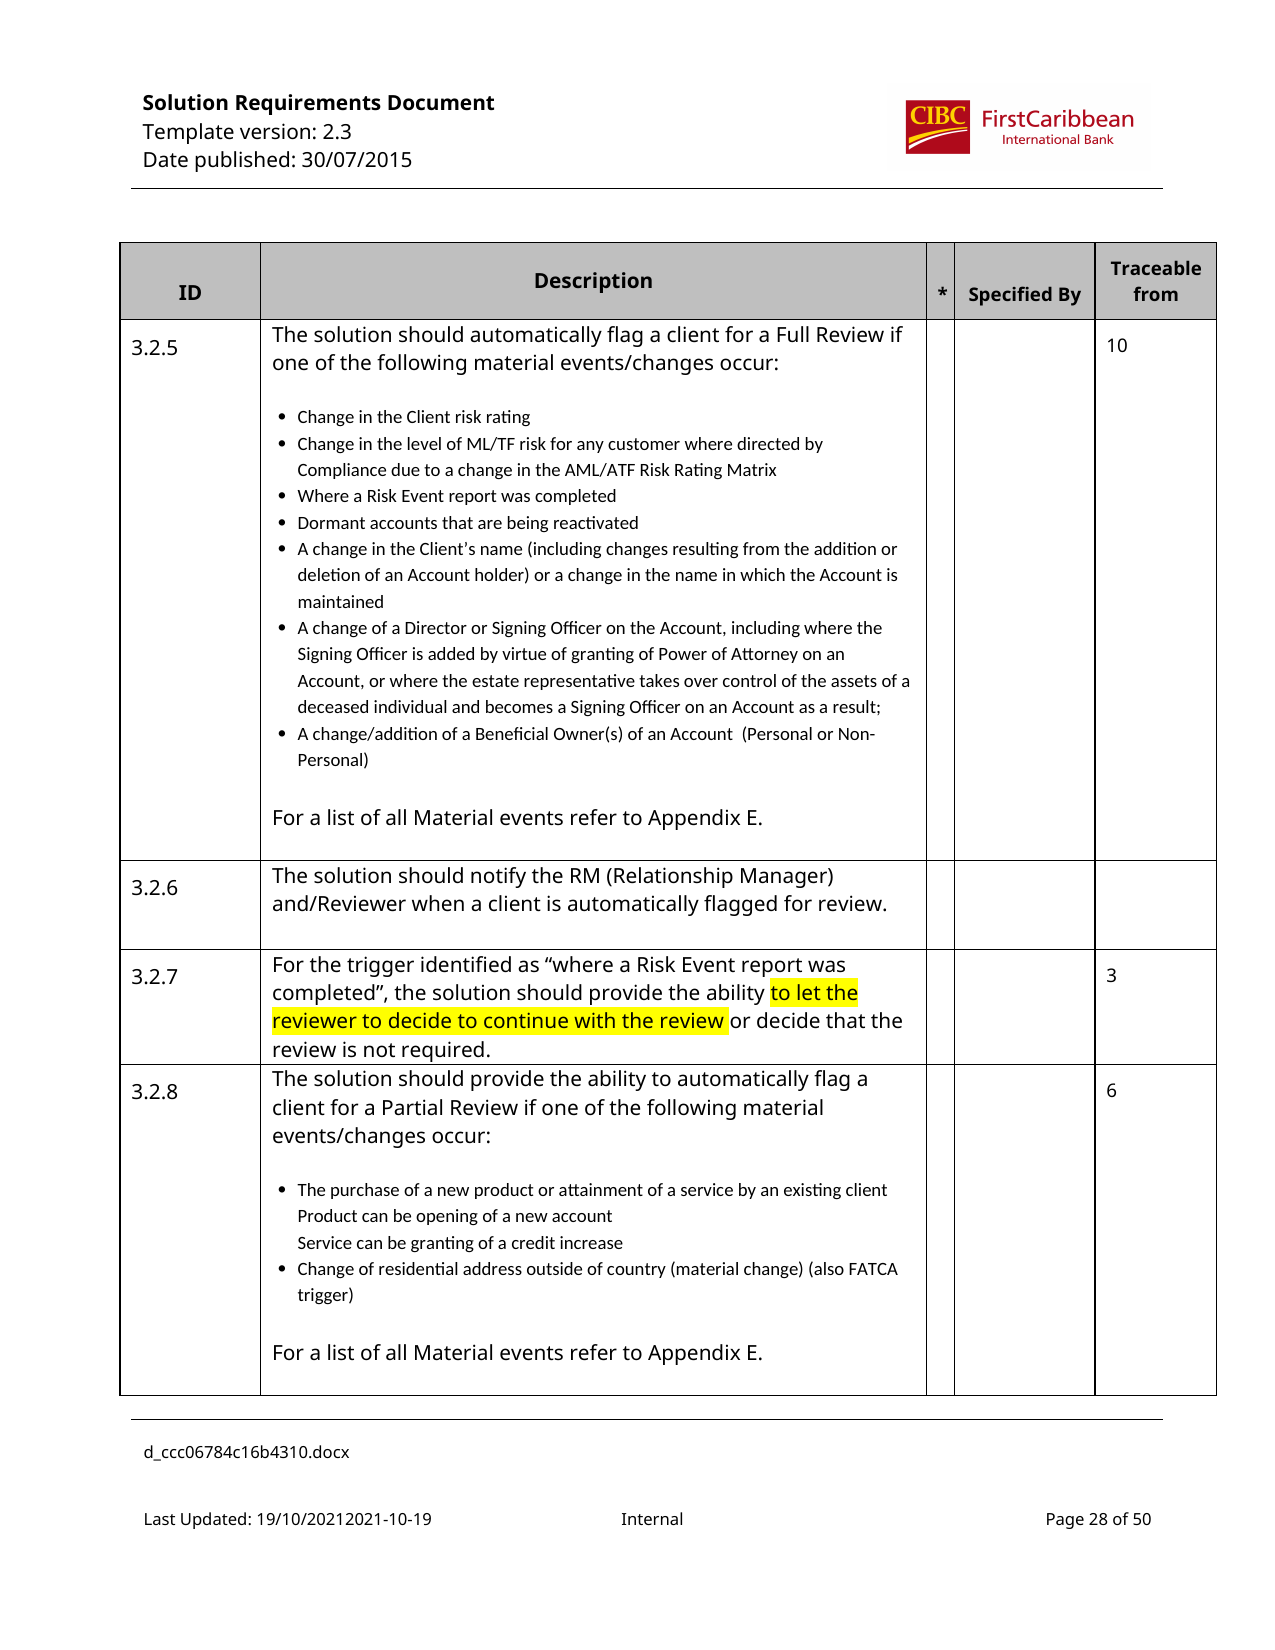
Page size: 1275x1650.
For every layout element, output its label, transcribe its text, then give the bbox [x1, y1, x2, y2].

table_cell 3.2.5 [121, 320, 260, 860]
table_cell 3.2.8 [121, 1065, 260, 1395]
table_cell 6 [1096, 1065, 1216, 1395]
table_cell [927, 320, 954, 860]
table_cell The solution should provide the ability to automatically flag a client for a Partial Review if one of the following material events/changes occur: The purchase of a new product or attainment of a service by an existing client Product can be opening of a new account Service can be granting of a credit increase Change of residential address outside of country (material change) (also FATCA trigger) For a list of all Material events refer to Appendix E. [261, 1065, 926, 1395]
table_header Traceable from [1096, 243, 1216, 319]
table_header Description [261, 243, 926, 319]
table_cell 10 [1096, 320, 1216, 860]
table_cell [927, 950, 954, 1063]
table_header Specified By [955, 243, 1094, 319]
table_cell The solution should automatically flag a client for a Full Review if one of the following material events/changes occur: Change in the Client risk rating Change in the level of ML/TF risk for any customer where directed by Compliance due to a change in the AML/ATF Risk Rating Matrix Where a Risk Event report was completed Dormant accounts that are being reactivated A change in the Client’s name (including changes resulting from the addition or deletion of an Account holder) or a change in the name in which the Account is maintained A change of a Director or Signing Officer on the Account, including where the Signing Officer is added by virtue of granting of Power of Attorney on an Account, or where the estate representative takes over control of the assets of a deceased individual and becomes a Signing Officer on an Account as a result; A change/addition of a Beneficial Owner(s) of an Account (Personal or Non-Personal) For a list of all Material events refer to Appendix E. [261, 320, 926, 860]
table_cell [955, 861, 1094, 949]
table_cell 3.2.7 [121, 950, 260, 1063]
table_cell [955, 320, 1094, 860]
table_cell [1096, 861, 1216, 949]
table_cell [927, 861, 954, 949]
table_header ID [121, 243, 260, 319]
picture [887, 83, 1152, 171]
table_cell [955, 1065, 1094, 1395]
table_cell 3.2.6 [121, 861, 260, 949]
table_cell For the trigger identified as “where a Risk Event report was completed”, the solution should provide the ability to let the reviewer to decide to continue with the review or decide that the review is not required. [261, 950, 926, 1063]
table_header * [927, 243, 954, 319]
table_cell [927, 1065, 954, 1395]
table_cell [955, 950, 1094, 1063]
table_cell The solution should notify the RM (Relationship Manager) and/Reviewer when a client is automatically flagged for review. [261, 861, 926, 949]
table_cell 3 [1096, 950, 1216, 1063]
